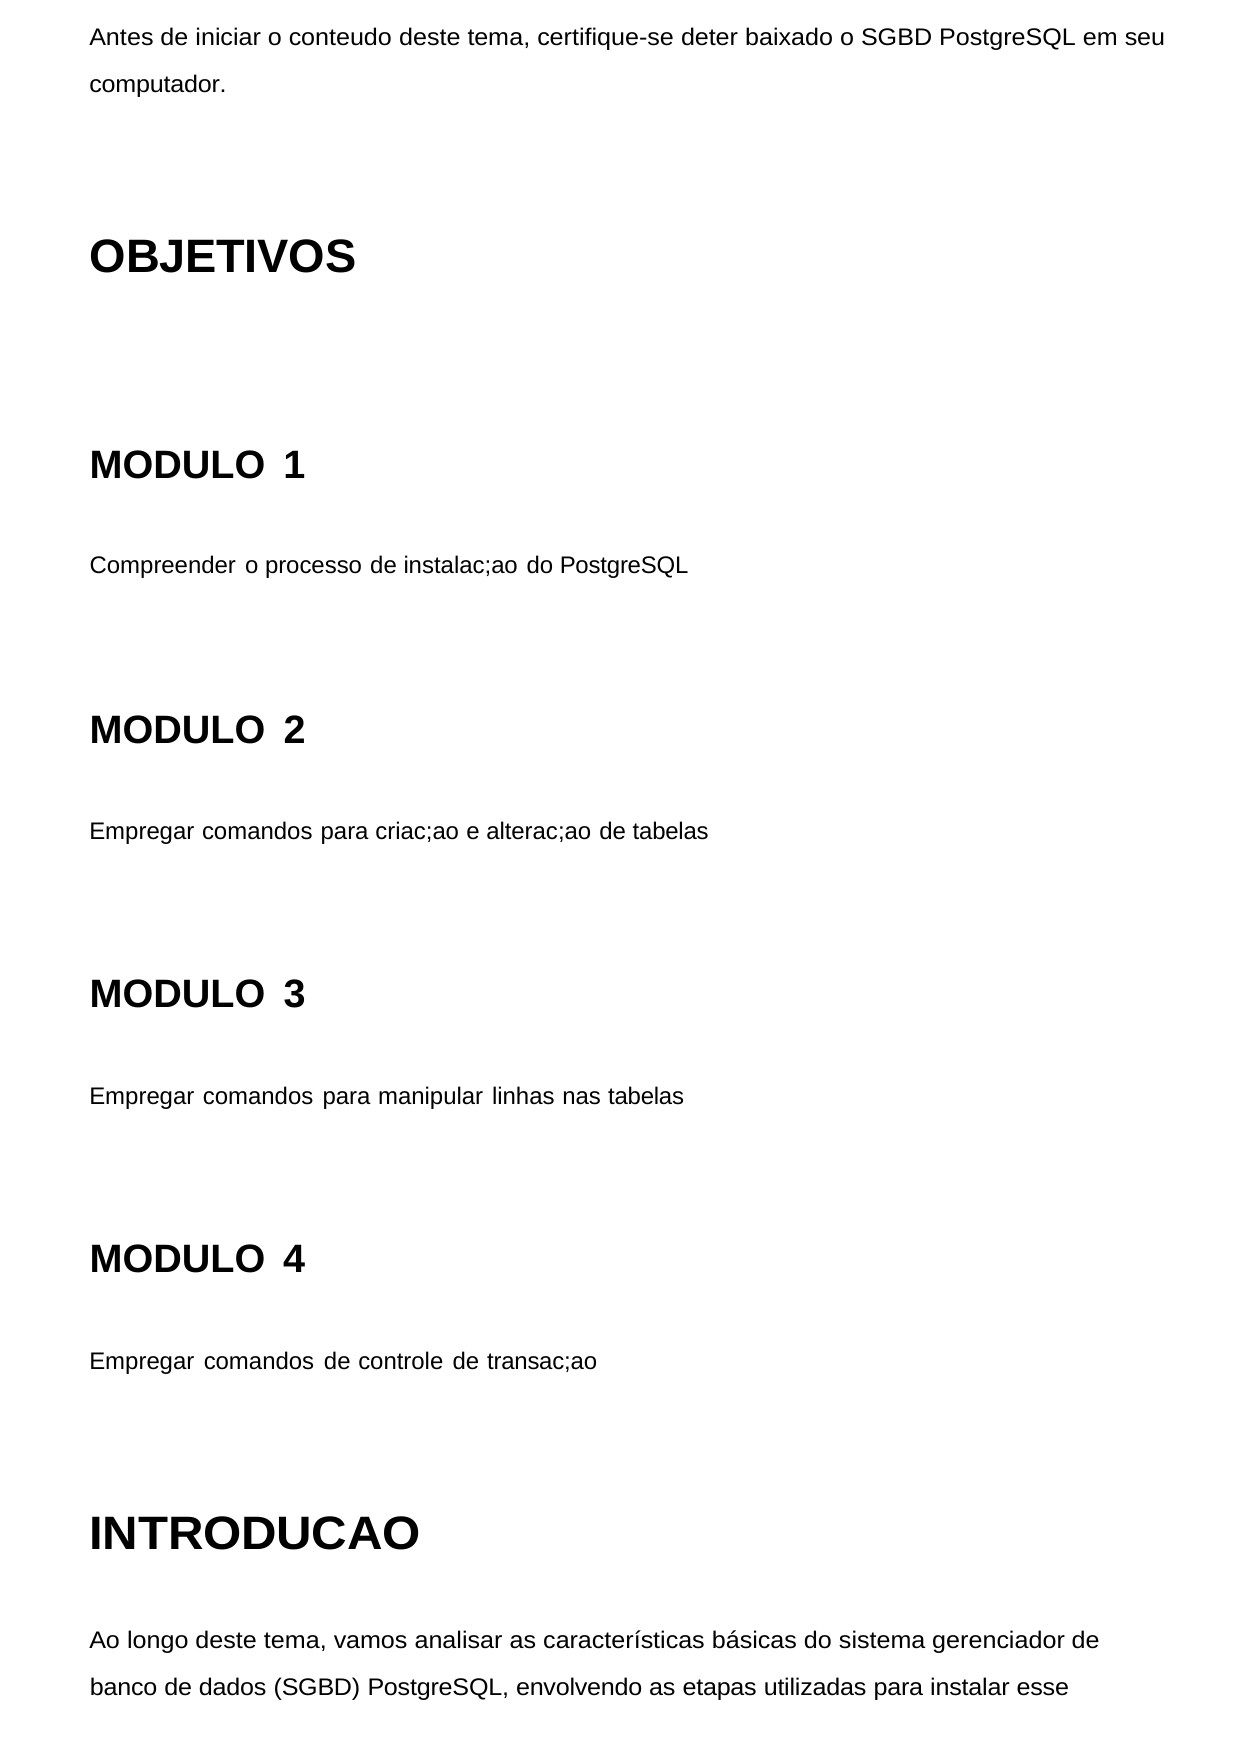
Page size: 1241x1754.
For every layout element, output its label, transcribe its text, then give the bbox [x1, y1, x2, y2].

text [89, 1626, 1139, 1701]
subtitle MODULO 1 [89, 441, 1165, 487]
subtitle MODULO 3 [89, 970, 1165, 1016]
text Empregar comandos para manipular linhas nas tabelas [89, 1082, 1165, 1109]
text Empregar comandos de controle de transac;ao [89, 1347, 1165, 1375]
subtitle MODULO 4 [89, 1235, 1165, 1281]
subtitle OBJETIVOS [89, 229, 1165, 283]
text Compreender o processo de instalac;ao do PostgreSQL [89, 551, 1165, 579]
subtitle MODULO 2 [89, 706, 1165, 752]
text Antes de iniciar o conteudo deste tema, certifique-se deter baixado o SGBD PostgreSQL em seu computador. [89, 23, 1165, 98]
text Empregar comandos para criac;ao e alterac;ao de tabelas [89, 817, 1165, 844]
subtitle INTRODUCAO [89, 1505, 1165, 1559]
